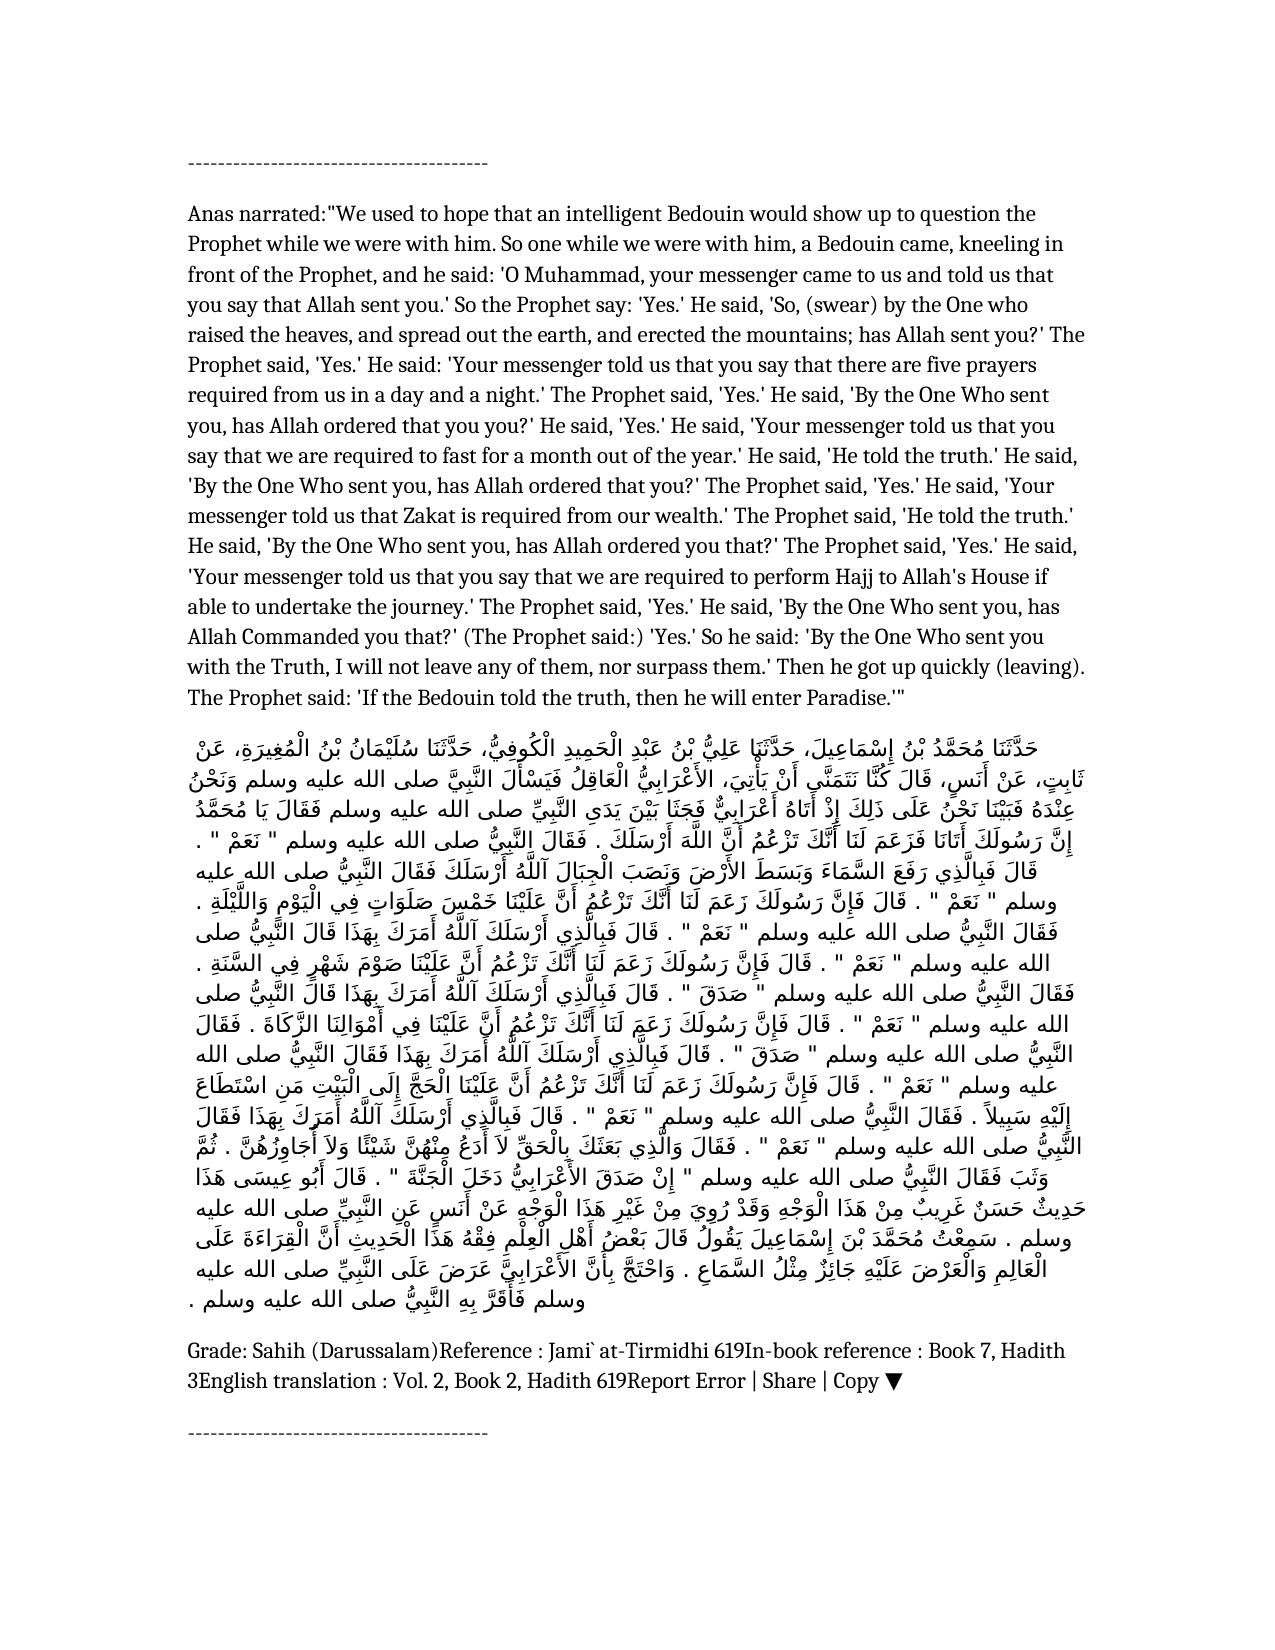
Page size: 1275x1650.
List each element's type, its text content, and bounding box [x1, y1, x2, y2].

text حَدَّثَنَا مُحَمَّدُ بْنُ إِسْمَاعِيلَ، حَدَّثَنَا عَلِيُّ بْنُ عَبْدِ الْحَمِيدِ الْكُوفِيُّ، حَدَّثَنَا سُلَيْمَانُ بْنُ الْمُغِيرَةِ، عَنْ ثَابِتٍ، عَنْ أَنَسٍ، قَالَ كُنَّا نَتَمَنَّى أَنْ يَأْتِيَ، الأَعْرَابِيُّ الْعَاقِلُ فَيَسْأَلَ النَّبِيَّ صلى الله عليه وسلم وَنَحْنُ عِنْدَهُ فَبَيْنَا نَحْنُ عَلَى ذَلِكَ إِذْ أَتَاهُ أَعْرَابِيٌّ فَجَثَا بَيْنَ يَدَىِ النَّبِيِّ صلى الله عليه وسلم فَقَالَ يَا مُحَمَّدُ إِنَّ رَسُولَكَ أَتَانَا فَزَعَمَ لَنَا أَنَّكَ تَزْعُمُ أَنَّ اللَّهَ أَرْسَلَكَ ‏.‏ فَقَالَ النَّبِيُّ صلى الله عليه وسلم ‏"‏ نَعَمْ ‏"‏ ‏.‏ قَالَ فَبِالَّذِي رَفَعَ السَّمَاءَ وَبَسَطَ الأَرْضَ وَنَصَبَ الْجِبَالَ آللَّهُ أَرْسَلَكَ فَقَالَ النَّبِيُّ صلى الله عليه وسلم ‏"‏ نَعَمْ ‏"‏ ‏.‏ قَالَ فَإِنَّ رَسُولَكَ زَعَمَ لَنَا أَنَّكَ تَزْعُمُ أَنَّ عَلَيْنَا خَمْسَ صَلَوَاتٍ فِي الْيَوْمِ وَاللَّيْلَةِ ‏.‏ فَقَالَ النَّبِيُّ صلى الله عليه وسلم ‏"‏ نَعَمْ ‏"‏ ‏.‏ قَالَ فَبِالَّذِي أَرْسَلَكَ آللَّهُ أَمَرَكَ بِهَذَا قَالَ النَّبِيُّ صلى الله عليه وسلم ‏"‏ نَعَمْ ‏"‏ ‏.‏ قَالَ فَإِنَّ رَسُولَكَ زَعَمَ لَنَا أَنَّكَ تَزْعُمُ أَنَّ عَلَيْنَا صَوْمَ شَهْرٍ فِي السَّنَةِ ‏.‏ فَقَالَ النَّبِيُّ صلى الله عليه وسلم ‏"‏ صَدَقَ ‏"‏ ‏.‏ قَالَ فَبِالَّذِي أَرْسَلَكَ آللَّهُ أَمَرَكَ بِهَذَا قَالَ النَّبِيُّ صلى الله عليه وسلم ‏"‏ نَعَمْ ‏"‏ ‏.‏ قَالَ فَإِنَّ رَسُولَكَ زَعَمَ لَنَا أَنَّكَ تَزْعُمُ أَنَّ عَلَيْنَا فِي أَمْوَالِنَا الزَّكَاةَ ‏.‏ فَقَالَ النَّبِيُّ صلى الله عليه وسلم ‏"‏ صَدَقَ ‏"‏ ‏.‏ قَالَ فَبِالَّذِي أَرْسَلَكَ آللَّهُ أَمَرَكَ بِهَذَا فَقَالَ النَّبِيُّ صلى الله عليه وسلم ‏"‏ نَعَمْ ‏"‏ ‏.‏ قَالَ فَإِنَّ رَسُولَكَ زَعَمَ لَنَا أَنَّكَ تَزْعُمُ أَنَّ عَلَيْنَا الْحَجَّ إِلَى الْبَيْتِ مَنِ اسْتَطَاعَ إِلَيْهِ سَبِيلاً ‏.‏ فَقَالَ النَّبِيُّ صلى الله عليه وسلم ‏"‏ نَعَمْ ‏"‏ ‏.‏ قَالَ فَبِالَّذِي أَرْسَلَكَ آللَّهُ أَمَرَكَ بِهَذَا فَقَالَ النَّبِيُّ صلى الله عليه وسلم ‏"‏ نَعَمْ ‏"‏ ‏.‏ فَقَالَ وَالَّذِي بَعَثَكَ بِالْحَقِّ لاَ أَدَعُ مِنْهُنَّ شَيْئًا وَلاَ أُجَاوِزُهُنَّ ‏.‏ ثُمَّ وَثَبَ فَقَالَ النَّبِيُّ صلى الله عليه وسلم ‏"‏ إِنْ صَدَقَ الأَعْرَابِيُّ دَخَلَ الْجَنَّةَ ‏"‏ ‏.‏ قَالَ أَبُو عِيسَى هَذَا حَدِيثٌ حَسَنٌ غَرِيبٌ مِنْ هَذَا الْوَجْهِ وَقَدْ رُوِيَ مِنْ غَيْرِ هَذَا الْوَجْهِ عَنْ أَنَسٍ عَنِ النَّبِيِّ صلى الله عليه وسلم ‏.‏ سَمِعْتُ مُحَمَّدَ بْنَ إِسْمَاعِيلَ يَقُولُ قَالَ بَعْضُ أَهْلِ الْعِلْمِ فِقْهُ هَذَا الْحَدِيثِ أَنَّ الْقِرَاءَةَ عَلَى الْعَالِمِ وَالْعَرْضَ عَلَيْهِ جَائِزٌ مِثْلُ السَّمَاعِ ‏.‏ وَاحْتَجَّ بِأَنَّ الأَعْرَابِيَّ عَرَضَ عَلَى النَّبِيِّ صلى الله عليه وسلم فَأَقَرَّ بِهِ النَّبِيُّ صلى الله عليه وسلم ‏.‏ [187, 735, 1087, 1313]
text ---------------------------------------- [187, 1419, 1087, 1446]
text Anas narrated:"We used to hope that an intelligent Bedouin would show up to question the Prophet while we were with him. So one while we were with him, a Bedouin came, kneeling in front of the Prophet, and he said: 'O Muhammad, your messenger came to us and told us that you say that Allah sent you.' So the Prophet say: 'Yes.' He said, 'So, (swear) by the One who raised the heaves, and spread out the earth, and erected the mountains; has Allah sent you?' The Prophet said, 'Yes.' He said: 'Your messenger told us that you say that there are five prayers required from us in a day and a night.' The Prophet said, 'Yes.' He said, 'By the One Who sent you, has Allah ordered that you you?' He said, 'Yes.' He said, 'Your messenger told us that you say that we are required to fast for a month out of the year.' He said, 'He told the truth.' He said, 'By the One Who sent you, has Allah ordered that you?' The Prophet said, 'Yes.' He said, 'Your messenger told us that Zakat is required from our wealth.' The Prophet said, 'He told the truth.' He said, 'By the One Who sent you, has Allah ordered you that?' The Prophet said, 'Yes.' He said, 'Your messenger told us that you say that we are required to perform Hajj to Allah's House if able to undertake the journey.' The Prophet said, 'Yes.' He said, 'By the One Who sent you, has Allah Commanded you that?' (The Prophet said:) 'Yes.' So he said: 'By the One Who sent you with the Truth, I will not leave any of them, nor surpass them.' Then he got up quickly (leaving). The Prophet said: 'If the Bedouin told the truth, then he will enter Paradise.'" [187, 201, 1087, 711]
text ---------------------------------------- [187, 150, 1087, 176]
text Grade: Sahih (Darussalam)Reference : Jami` at-Tirmidhi 619In-book reference : Book 7, Hadith 3English translation : Vol. 2, Book 2, Hadith 619Report Error | Share | Copy ▼ [187, 1338, 1087, 1395]
